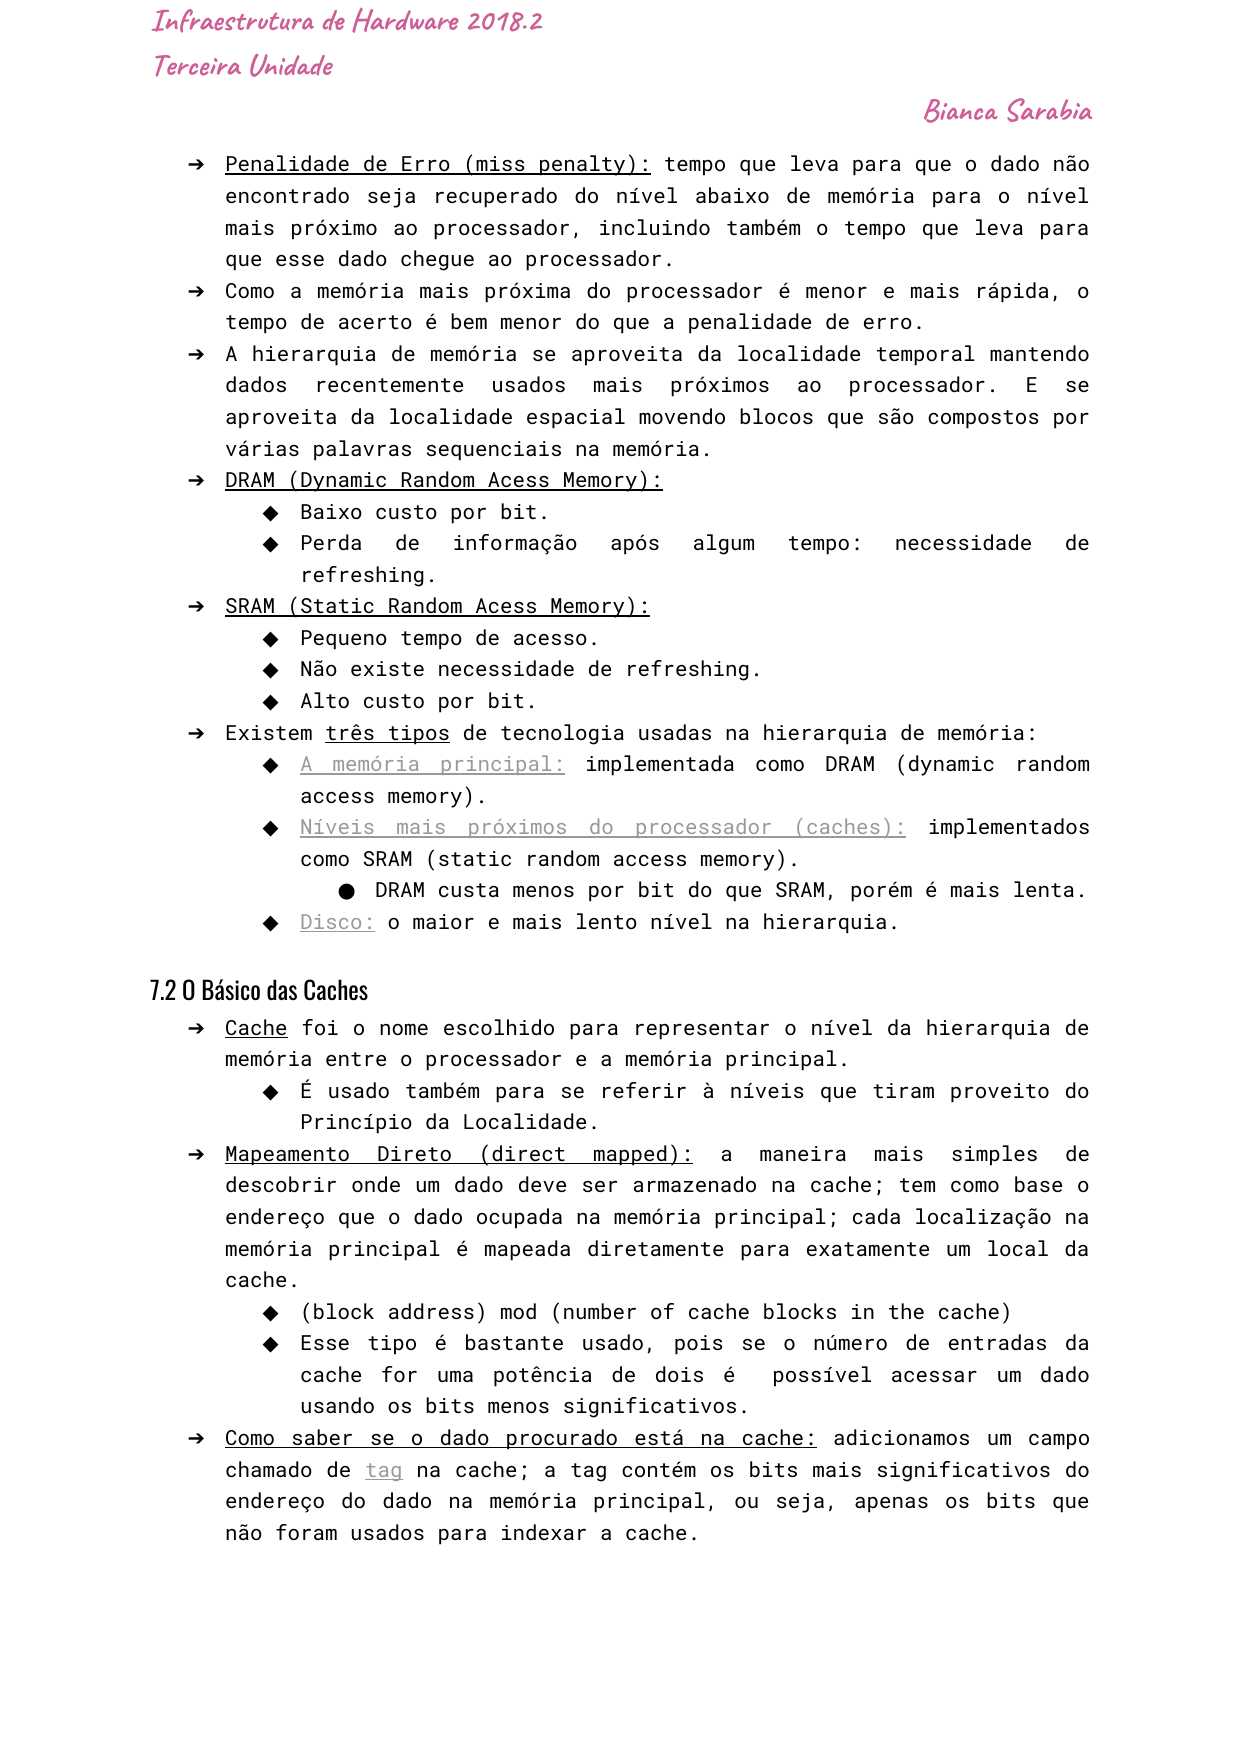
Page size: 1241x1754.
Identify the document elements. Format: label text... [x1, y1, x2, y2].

list Como saber se o dado procurado está na cache: adicionamos um campo chamado de tag na cache; a tag contém os bits mais significativos do endereço do dado na memória principal, ou seja, apenas os bits que não foram usados para indexar a cache. [187, 1423, 1090, 1546]
text 7.2 O Básico das Caches [150, 971, 1090, 1008]
list DRAM (Dynamic Random Acess Memory): [187, 466, 1090, 493]
list Perda de informação após algum tempo: necessidade de refreshing. [262, 529, 1090, 588]
list A hierarquia de memória se aproveita da localidade temporal mantendo dados recentemente usados mais próximos ao processador. E se aproveita da localidade espacial movendo blocos que são compostos por várias palavras sequenciais na memória. [187, 339, 1090, 462]
list Penalidade de Erro (miss penalty): tempo que leva para que o dado não encontrado seja recuperado do nível abaixo de memória para o nível mais próximo ao processador, incluindo também o tempo que leva para que esse dado chegue ao processador. [187, 150, 1090, 272]
list (block address) mod (number of cache blocks in the cache) [262, 1297, 1090, 1325]
list Pequeno tempo de acesso. [262, 623, 1090, 651]
list Disco: o maior e mais lento nível na hierarquia. [262, 907, 1090, 935]
list É usado também para se referir à níveis que tiram proveito do Princípio da Localidade. [262, 1076, 1090, 1135]
list Existem três tipos de tecnologia usadas na hierarquia de memória: [187, 718, 1090, 746]
list SRAM (Static Random Acess Memory): [187, 592, 1090, 619]
list Alto custo por bit. [262, 687, 1090, 714]
list Cache foi o nome escolhido para representar o nível da hierarquia de memória entre o processador e a memória principal. [187, 1013, 1090, 1072]
list Esse tipo é bastante usado, pois se o número de entradas da cache for uma potência de dois é possível acessar um dado usando os bits menos significativos. [262, 1329, 1090, 1419]
list DRAM custa menos por bit do que SRAM, porém é mais lenta. [337, 876, 1090, 903]
list Baixo custo por bit. [262, 497, 1090, 525]
list A memória principal: implementada como DRAM (dynamic random access memory). [262, 750, 1090, 809]
list Mapeamento Direto (direct mapped): a maneira mais simples de descobrir onde um dado deve ser armazenado na cache; tem como base o endereço que o dado ocupada na memória principal; cada localização na memória principal é mapeada diretamente para exatamente um local da cache. [187, 1139, 1090, 1293]
list Como a memória mais próxima do processador é menor e mais rápida, o tempo de acerto é bem menor do que a penalidade de erro. [187, 276, 1090, 335]
list Níveis mais próximos do processador (caches): implementados como SRAM (static random access memory). [262, 813, 1090, 872]
list Não existe necessidade de refreshing. [262, 655, 1090, 682]
